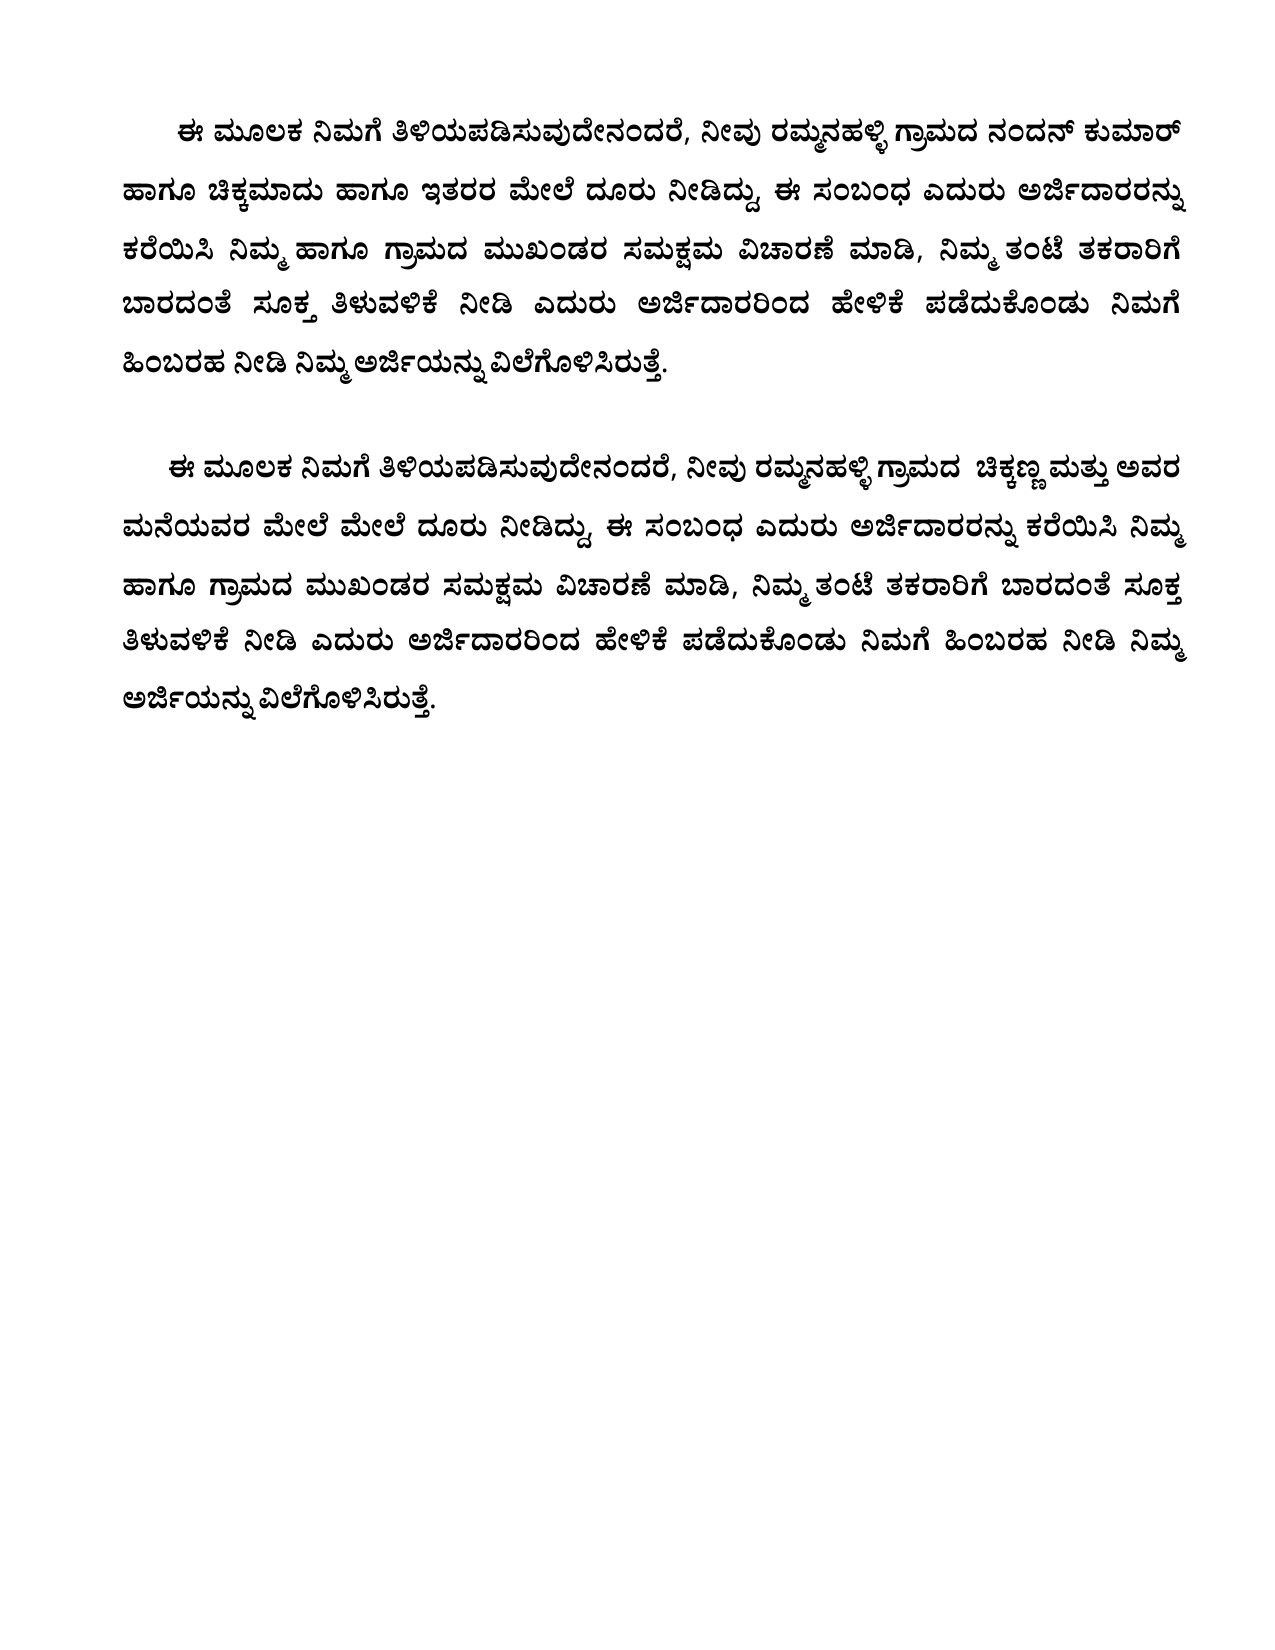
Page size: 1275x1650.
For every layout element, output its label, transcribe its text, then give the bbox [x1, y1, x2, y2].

text ಈ ಮೂಲಕ ನಿಮಗೆ ತಿಳಿಯಪಡಿಸುವುದೇನಂದರೆ, ನೀವು ರಮ್ಮನಹಳ್ಳಿ ಗ್ರಾಮದ ಚಿಕ್ಕಣ್ಣ ಮತ್ತು ಅವರ ಮನೆಯವರ ಮೇಲೆ ಮೇಲೆ ದೂರು ನೀಡಿದ್ದು, ಈ ಸಂಬಂಧ ಎದುರು ಅರ್ಜಿದಾರರನ್ನು ಕರೆಯಿಸಿ ನಿಮ್ಮ ಹಾಗೂ ಗ್ರಾಮದ ಮುಖಂಡರ ಸಮಕ್ಷಮ ವಿಚಾರಣೆ ಮಾಡಿ, ನಿಮ್ಮ ತಂಟೆ ತಕರಾರಿಗೆ ಬಾರದಂತೆ ಸೂಕ್ತ ತಿಳುವಳಿಕೆ ನೀಡಿ ಎದುರು ಅರ್ಜಿದಾರರಿಂದ ಹೇಳಿಕೆ ಪಡೆದುಕೊಂಡು ನಿಮಗೆ ಹಿಂಬರಹ ನೀಡಿ ನಿಮ್ಮ ಅರ್ಜಿಯನ್ನು ವಿಲೆಗೊಳಿಸಿರುತ್ತೆ. [122, 446, 1181, 729]
text ಈ ಮೂಲಕ ನಿಮಗೆ ತಿಳಿಯಪಡಿಸುವುದೇನಂದರೆ, ನೀವು ರಮ್ಮನಹಳ್ಳಿ ಗ್ರಾಮದ ನಂದನ್ ಕುಮಾರ್ ಹಾಗೂ ಚಿಕ್ಕಮಾದು ಹಾಗೂ ಇತರರ ಮೇಲೆ ದೂರು ನೀಡಿದ್ದು, ಈ ಸಂಬಂಧ ಎದುರು ಅರ್ಜಿದಾರರನ್ನು ಕರೆಯಿಸಿ ನಿಮ್ಮ ಹಾಗೂ ಗ್ರಾಮದ ಮುಖಂಡರ ಸಮಕ್ಷಮ ವಿಚಾರಣೆ ಮಾಡಿ, ನಿಮ್ಮ ತಂಟೆ ತಕರಾರಿಗೆ ಬಾರದಂತೆ ಸೂಕ್ತ ತಿಳುವಳಿಕೆ ನೀಡಿ ಎದುರು ಅರ್ಜಿದಾರರಿಂದ ಹೇಳಿಕೆ ಪಡೆದುಕೊಂಡು ನಿಮಗೆ ಹಿಂಬರಹ ನೀಡಿ ನಿಮ್ಮ ಅರ್ಜಿಯನ್ನು ವಿಲೆಗೊಳಿಸಿರುತ್ತೆ. [122, 110, 1181, 393]
